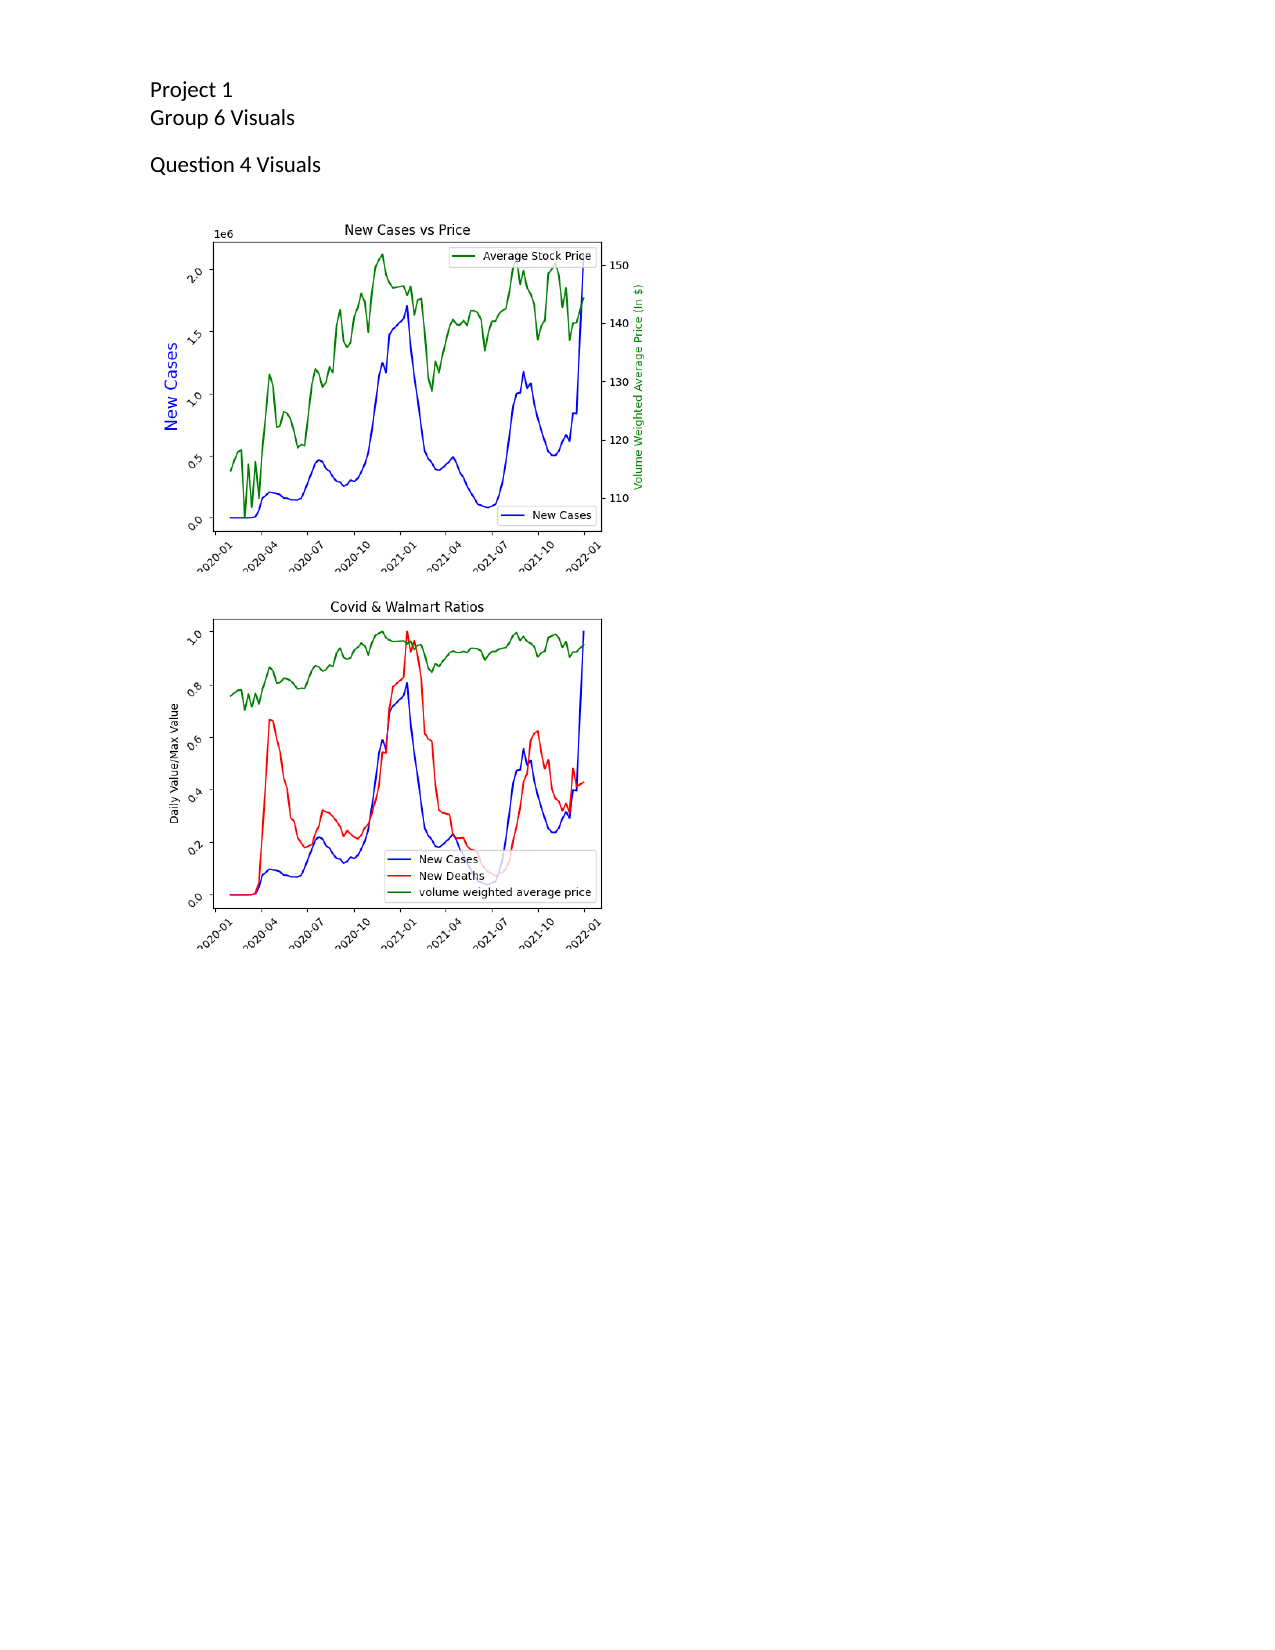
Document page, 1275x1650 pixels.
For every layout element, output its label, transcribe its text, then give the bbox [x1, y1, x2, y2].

text Question 4 Visuals [150, 150, 1125, 178]
picture [150, 196, 650, 572]
picture [150, 574, 650, 949]
